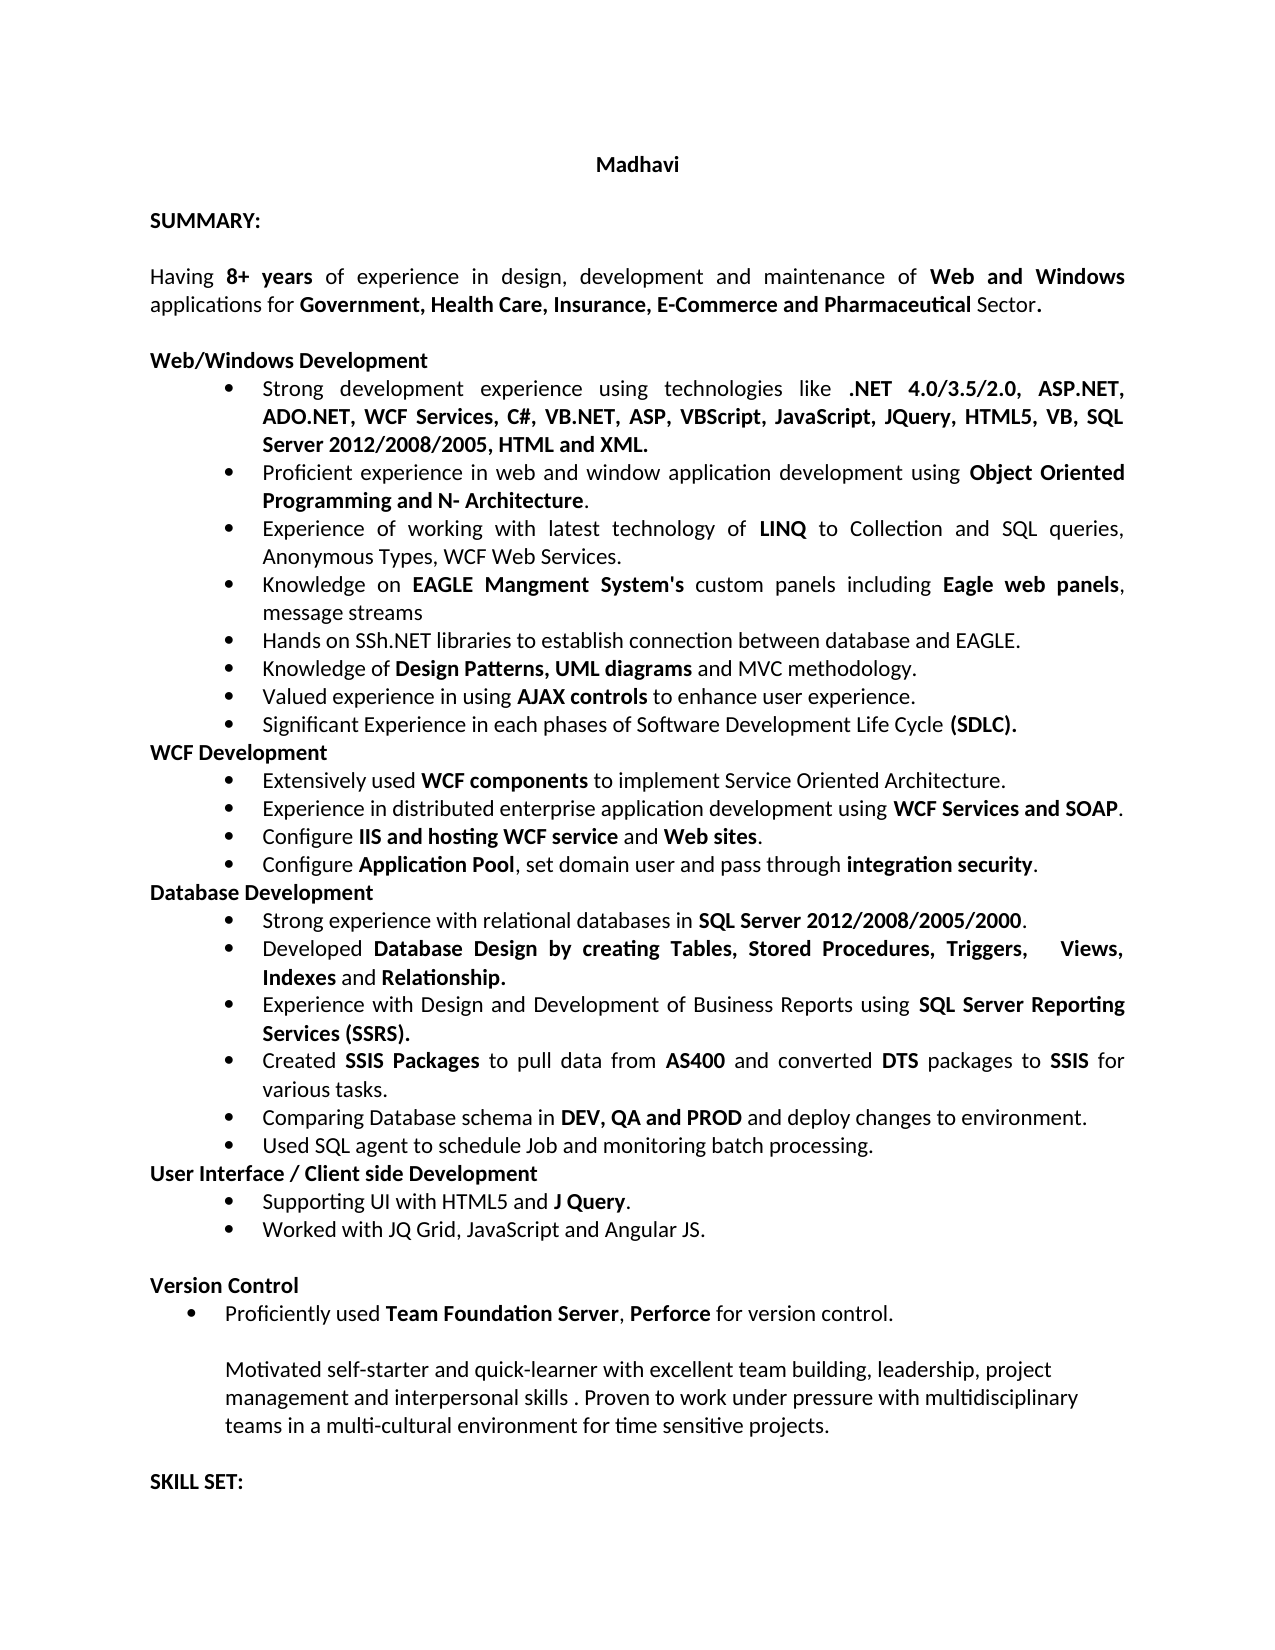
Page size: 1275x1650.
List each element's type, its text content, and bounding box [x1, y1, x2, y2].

list Knowledge on EAGLE Mangment System's custom panels including Eagle web panels, message streams [225, 570, 1125, 626]
list Extensively used WCF components to implement Service Oriented Architecture. [225, 766, 1125, 794]
list Developed Database Design by creating Tables, Stored Procedures, Triggers, Views, Indexes and Relationship. [225, 934, 1125, 991]
text SKILL SET: [150, 1467, 1125, 1495]
text WCF Development [150, 738, 1125, 766]
list Comparing Database schema in DEV, QA and PROD and deploy changes to environment. [225, 1103, 1125, 1131]
list Proficiently used Team Foundation Server, Perforce for version control. [187, 1299, 1125, 1327]
list Strong experience with relational databases in SQL Server 2012/2008/2005/2000. [225, 907, 1125, 934]
text SUMMARY: [150, 206, 1125, 234]
text Madhavi [150, 150, 1125, 178]
text Web/Windows Development [150, 346, 1125, 374]
text User Interface / Client side Development [150, 1159, 1125, 1187]
list Strong development experience using technologies like .NET 4.0/3.5/2.0, ASP.NET, ADO.NET, WCF Services, C#, VB.NET, ASP, VBScript, JavaScript, JQuery, HTML5, VB, SQL Server 2012/2008/2005, HTML and XML. [225, 374, 1125, 458]
list Configure IIS and hosting WCF service and Web sites. [225, 822, 1125, 851]
list Used SQL agent to schedule Job and monitoring batch processing. [225, 1131, 1125, 1159]
text Version Control [150, 1271, 1125, 1299]
list Created SSIS Packages to pull data from AS400 and converted DTS packages to SSIS for various tasks. [225, 1047, 1125, 1103]
list Experience of working with latest technology of LINQ to Collection and SQL queries, Anonymous Types, WCF Web Services. [225, 514, 1125, 570]
list Motivated self-starter and quick-learner with excellent team building, leadership, project management and interpersonal skills . Proven to work under pressure with multidisciplinary teams in a multi-cultural environment for time sensitive projects. [225, 1355, 1125, 1439]
list Valued experience in using AJAX controls to enhance user experience. [225, 682, 1125, 710]
list Experience in distributed enterprise application development using WCF Services and SOAP. [225, 794, 1125, 822]
list Significant Experience in each phases of Software Development Life Cycle (SDLC). [225, 710, 1125, 738]
list Configure Application Pool, set domain user and pass through integration security. [225, 851, 1125, 878]
list Worked with JQ Grid, JavaScript and Angular JS. [225, 1215, 1125, 1243]
text Database Development [150, 878, 1125, 907]
list Proficient experience in web and window application development using Object Oriented Programming and N- Architecture. [225, 458, 1125, 514]
text Having 8+ years of experience in design, development and maintenance of Web and Windows applications for Government, Health Care, Insurance, E-Commerce and Pharmaceutical Sector. [150, 262, 1125, 318]
list Experience with Design and Development of Business Reports using SQL Server Reporting Services (SSRS). [225, 991, 1125, 1047]
list Supporting UI with HTML5 and J Query. [225, 1187, 1125, 1215]
list Hands on SSh.NET libraries to establish connection between database and EAGLE. [225, 626, 1125, 654]
list Knowledge of Design Patterns, UML diagrams and MVC methodology. [225, 654, 1125, 682]
